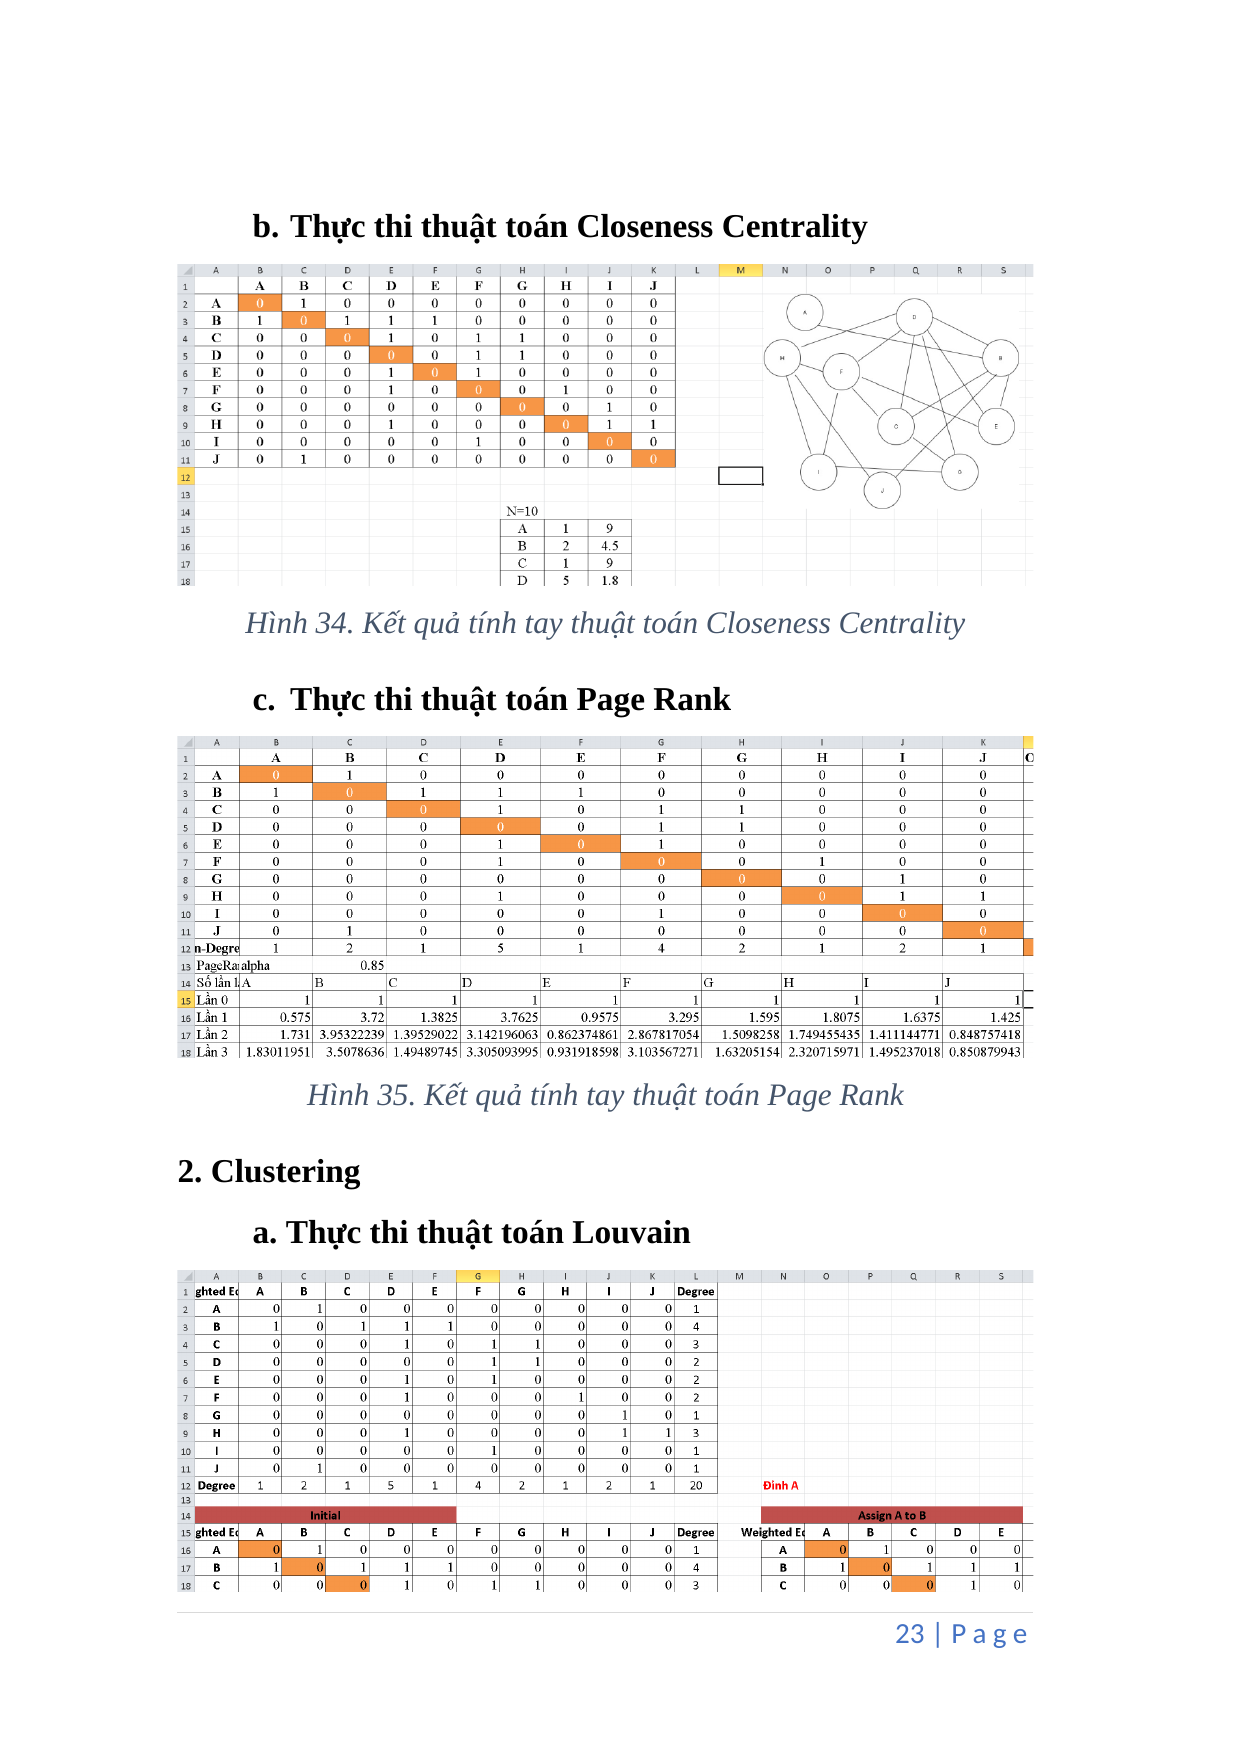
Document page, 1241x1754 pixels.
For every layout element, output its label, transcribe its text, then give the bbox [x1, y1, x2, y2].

subtitle 2. Clustering [177, 1151, 1033, 1189]
picture [177, 264, 1034, 586]
text Hình 35. Kết quả tính tay thuật toán Page Rank [177, 1076, 1033, 1112]
subtitle Thực thi thuật toán Page Rank [252, 679, 1033, 717]
subtitle a. Thực thi thuật toán Louvain [177, 1213, 1033, 1251]
text Hình 34. Kết quả tính tay thuật toán Closeness Centrality [177, 604, 1033, 640]
picture [177, 736, 1034, 1058]
picture [177, 1270, 1034, 1592]
subtitle Thực thi thuật toán Closeness Centrality [252, 207, 1033, 245]
